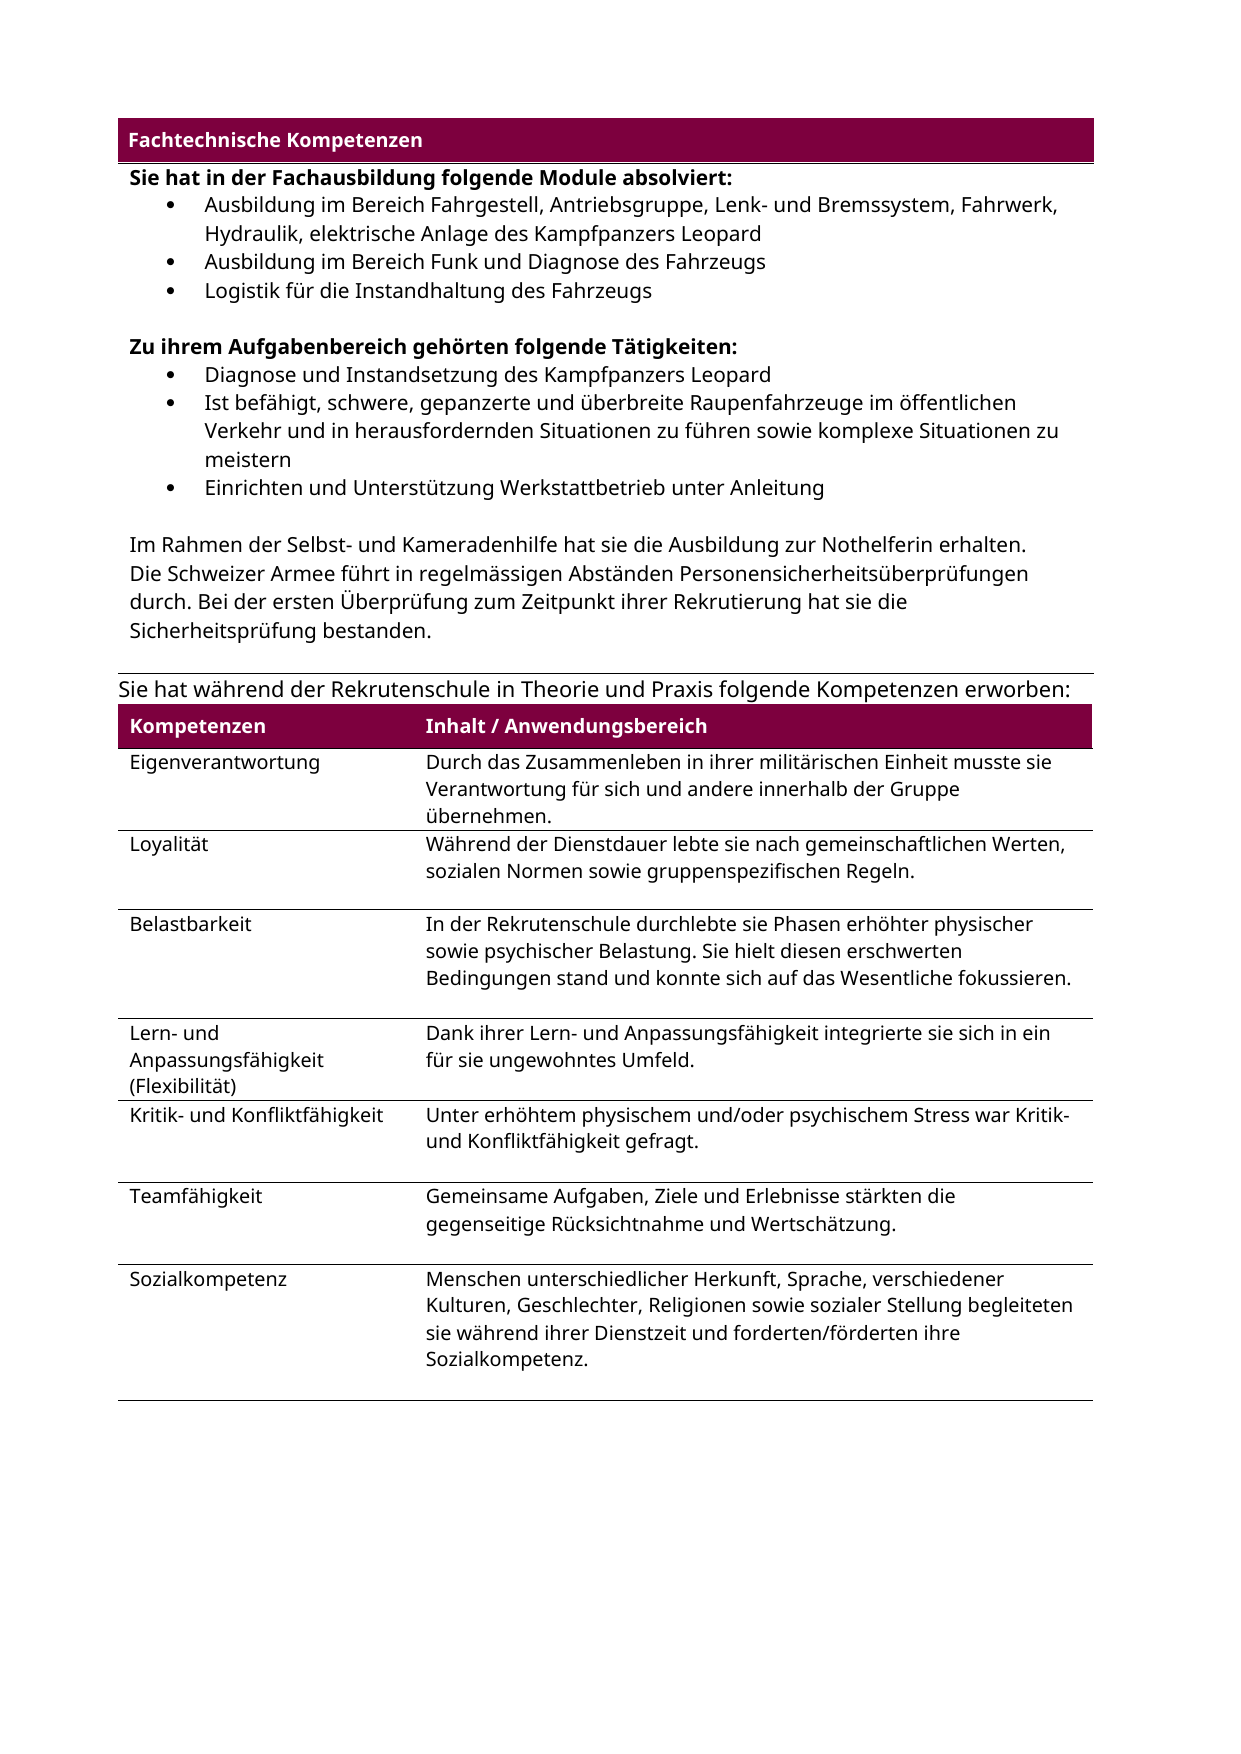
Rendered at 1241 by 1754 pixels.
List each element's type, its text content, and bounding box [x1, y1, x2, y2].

table_header Fachtechnische Kompetenzen [118, 118, 1094, 162]
table_header Kompetenzen [118, 704, 414, 748]
table_cell Eigenverantwortung [118, 749, 414, 829]
table_cell Loyalität [118, 831, 414, 909]
table_header Inhalt / Anwendungsbereich [414, 704, 1092, 748]
table_cell Durch das Zusammenleben in ihrer militärischen Einheit musste sie Verantwortung für sich und andere innerhalb der Gruppe übernehmen. [414, 749, 1092, 829]
table_cell Sie hat in der Fachausbildung folgende Module absolviert: Ausbildung im Bereich Fahrgestell, Antriebsgruppe, Lenk- und Bremssystem, Fahrwerk, Hydraulik, elektrische Anlage des Kampfpanzers Leopard Ausbildung im Bereich Funk und Diagnose des Fahrzeugs Logistik für die Instandhaltung des Fahrzeugs Zu ihrem Aufgabenbereich gehörten folgende Tätigkeiten: Diagnose und Instandsetzung des Kampfpanzers Leopard Ist befähigt, schwere, gepanzerte und überbreite Raupenfahrzeuge im öffentlichen Verkehr und in herausfordernden Situationen zu führen sowie komplexe Situationen zu meistern Einrichten und Unterstützung Werkstattbetrieb unter Anleitung Im Rahmen der Selbst- und Kameradenhilfe hat sie die Ausbildung zur Nothelferin erhalten. Die Schweizer Armee führt in regelmässigen Abständen Personensicherheitsüberprüfungen durch. Bei der ersten Überprüfung zum Zeitpunkt ihrer Rekrutierung hat sie die Sicherheitsprüfung bestanden. [118, 164, 1094, 673]
table_cell Gemeinsame Aufgaben, Ziele und Erlebnisse stärkten die gegenseitige Rücksichtnahme und Wertschätzung. [414, 1183, 1092, 1264]
table_cell Kritik- und Konfliktfähigkeit [118, 1101, 414, 1182]
table_cell Lern- und Anpassungsfähigkeit (Flexibilität) [118, 1019, 414, 1100]
text Sie hat während der Rekrutenschule in Theorie und Praxis folgende Kompetenzen erworben: [118, 674, 1122, 703]
table_cell Belastbarkeit [118, 910, 414, 1018]
table_cell Dank ihrer Lern- und Anpassungsfähigkeit integrierte sie sich in ein für sie ungewohntes Umfeld. [414, 1019, 1092, 1100]
table_cell Sozialkompetenz [118, 1265, 414, 1400]
table_cell In der Rekrutenschule durchlebte sie Phasen erhöhter physischer sowie psychischer Belastung. Sie hielt diesen erschwerten Bedingungen stand und konnte sich auf das Wesentliche fokussieren. [414, 910, 1092, 1018]
table_cell Teamfähigkeit [118, 1183, 414, 1264]
table_cell Menschen unterschiedlicher Herkunft, Sprache, verschiedener Kulturen, Geschlechter, Religionen sowie sozialer Stellung begleiteten sie während ihrer Dienstzeit und forderten/förderten ihre Sozialkompetenz. [414, 1265, 1092, 1400]
table_cell Während der Dienstdauer lebte sie nach gemeinschaftlichen Werten, sozialen Normen sowie gruppenspezifischen Regeln. [414, 831, 1092, 909]
table_cell Unter erhöhtem physischem und/oder psychischem Stress war Kritik- und Konfliktfähigkeit gefragt. [414, 1101, 1092, 1182]
